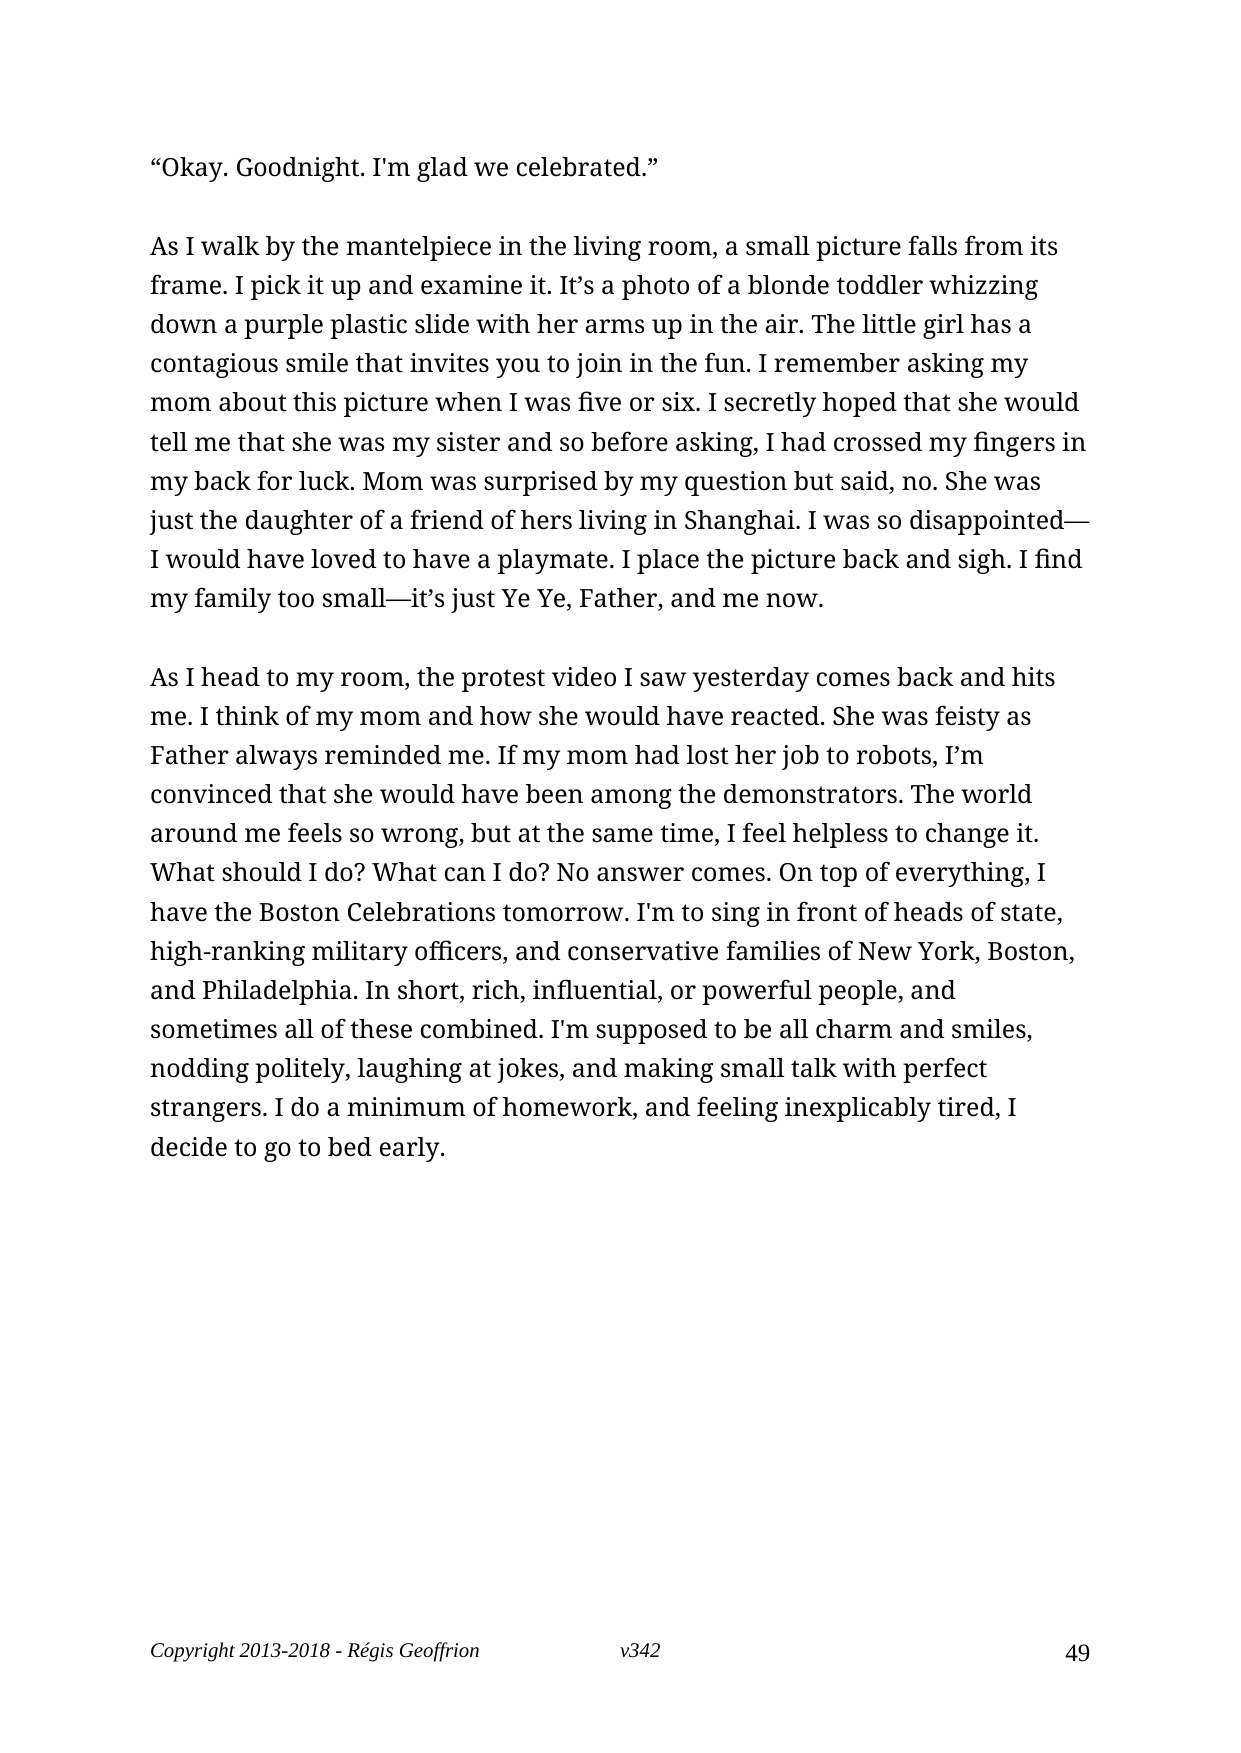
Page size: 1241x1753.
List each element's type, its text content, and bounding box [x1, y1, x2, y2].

text “Okay. Goodnight. I'm glad we celebrated.” [150, 150, 1090, 184]
text As I walk by the mantelpiece in the living room, a small picture falls from its frame. I pick it up and examine it. It’s a photo of a blonde toddler whizzing down a purple plastic slide with her arms up in the air. The little girl has a contagious smile that invites you to join in the fun. I remember asking my mom about this picture when I was five or six. I secretly hoped that she would tell me that she was my sister and so before asking, I had crossed my fingers in my back for luck. Mom was surprised by my question but said, no. She was just the daughter of a friend of hers living in Shanghai. I was so disappointed—I would have loved to have a playmate. I place the picture back and sigh. I find my family too small—it’s just Ye Ye, Father, and me now. [150, 228, 1090, 615]
text As I head to my room, the protest video I saw yesterday comes back and hits me. I think of my mom and how she would have reacted. She was feisty as Father always reminded me. If my mom had lost her job to robots, I’m convinced that she would have been among the demonstrators. The world around me feels so wrong, but at the same time, I feel helpless to change it. What should I do? What can I do? No answer comes. On top of everything, I have the Boston Celebrations tomorrow. I'm to sing in front of heads of state, high-ranking military officers, and conservative families of New York, Boston, and Philadelphia. In short, rich, influential, or powerful people, and sometimes all of these combined. I'm supposed to be all charm and smiles, nodding politely, laughing at jokes, and making small talk with perfect strangers. I do a minimum of homework, and feeling inexplicably tired, I decide to go to bed early. [150, 659, 1090, 1163]
